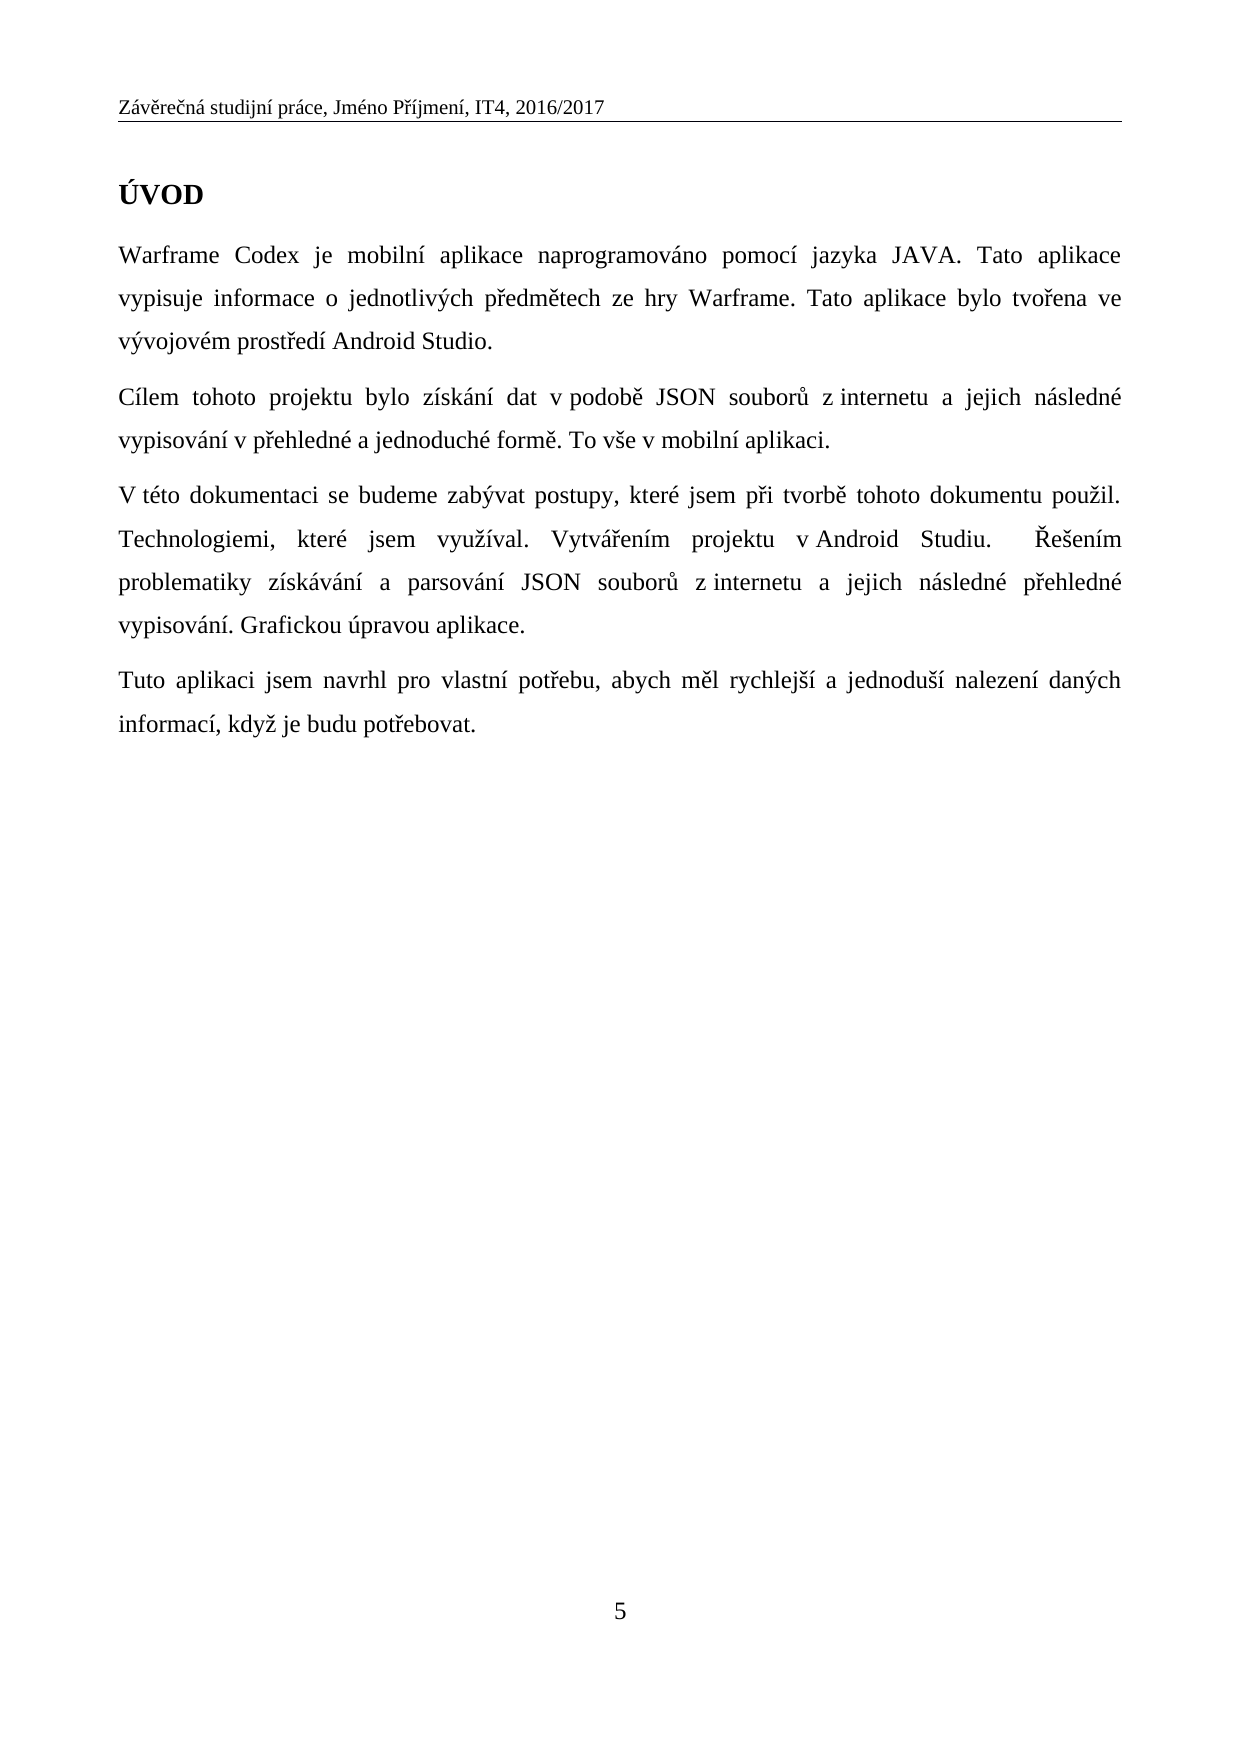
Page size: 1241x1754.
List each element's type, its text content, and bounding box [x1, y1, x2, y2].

text Tuto aplikaci jsem navrhl pro vlastní potřebu, abych měl rychlejší a jednoduší nalezení daných informací, když je budu potřebovat. [118, 666, 1122, 737]
text Úvod [118, 177, 1122, 211]
text Cílem tohoto projektu bylo získání dat v podobě JSON souborů z internetu a jejich následné vypisování v přehledné a jednoduché formě. To vše v mobilní aplikaci. [118, 382, 1122, 454]
text Warframe Codex je mobilní aplikace naprogramováno pomocí jazyka JAVA. Tato aplikace vypisuje informace o jednotlivých předmětech ze hry Warframe. Tato aplikace bylo tvořena ve vývojovém prostředí Android Studio. [118, 240, 1122, 355]
text V této dokumentaci se budeme zabývat postupy, které jsem při tvorbě tohoto dokumentu použil. Technologiemi, které jsem využíval. Vytvářením projektu v Android Studiu. Řešením problematiky získávání a parsování JSON souborů z internetu a jejich následné přehledné vypisování. Grafickou úpravou aplikace. [118, 481, 1122, 639]
